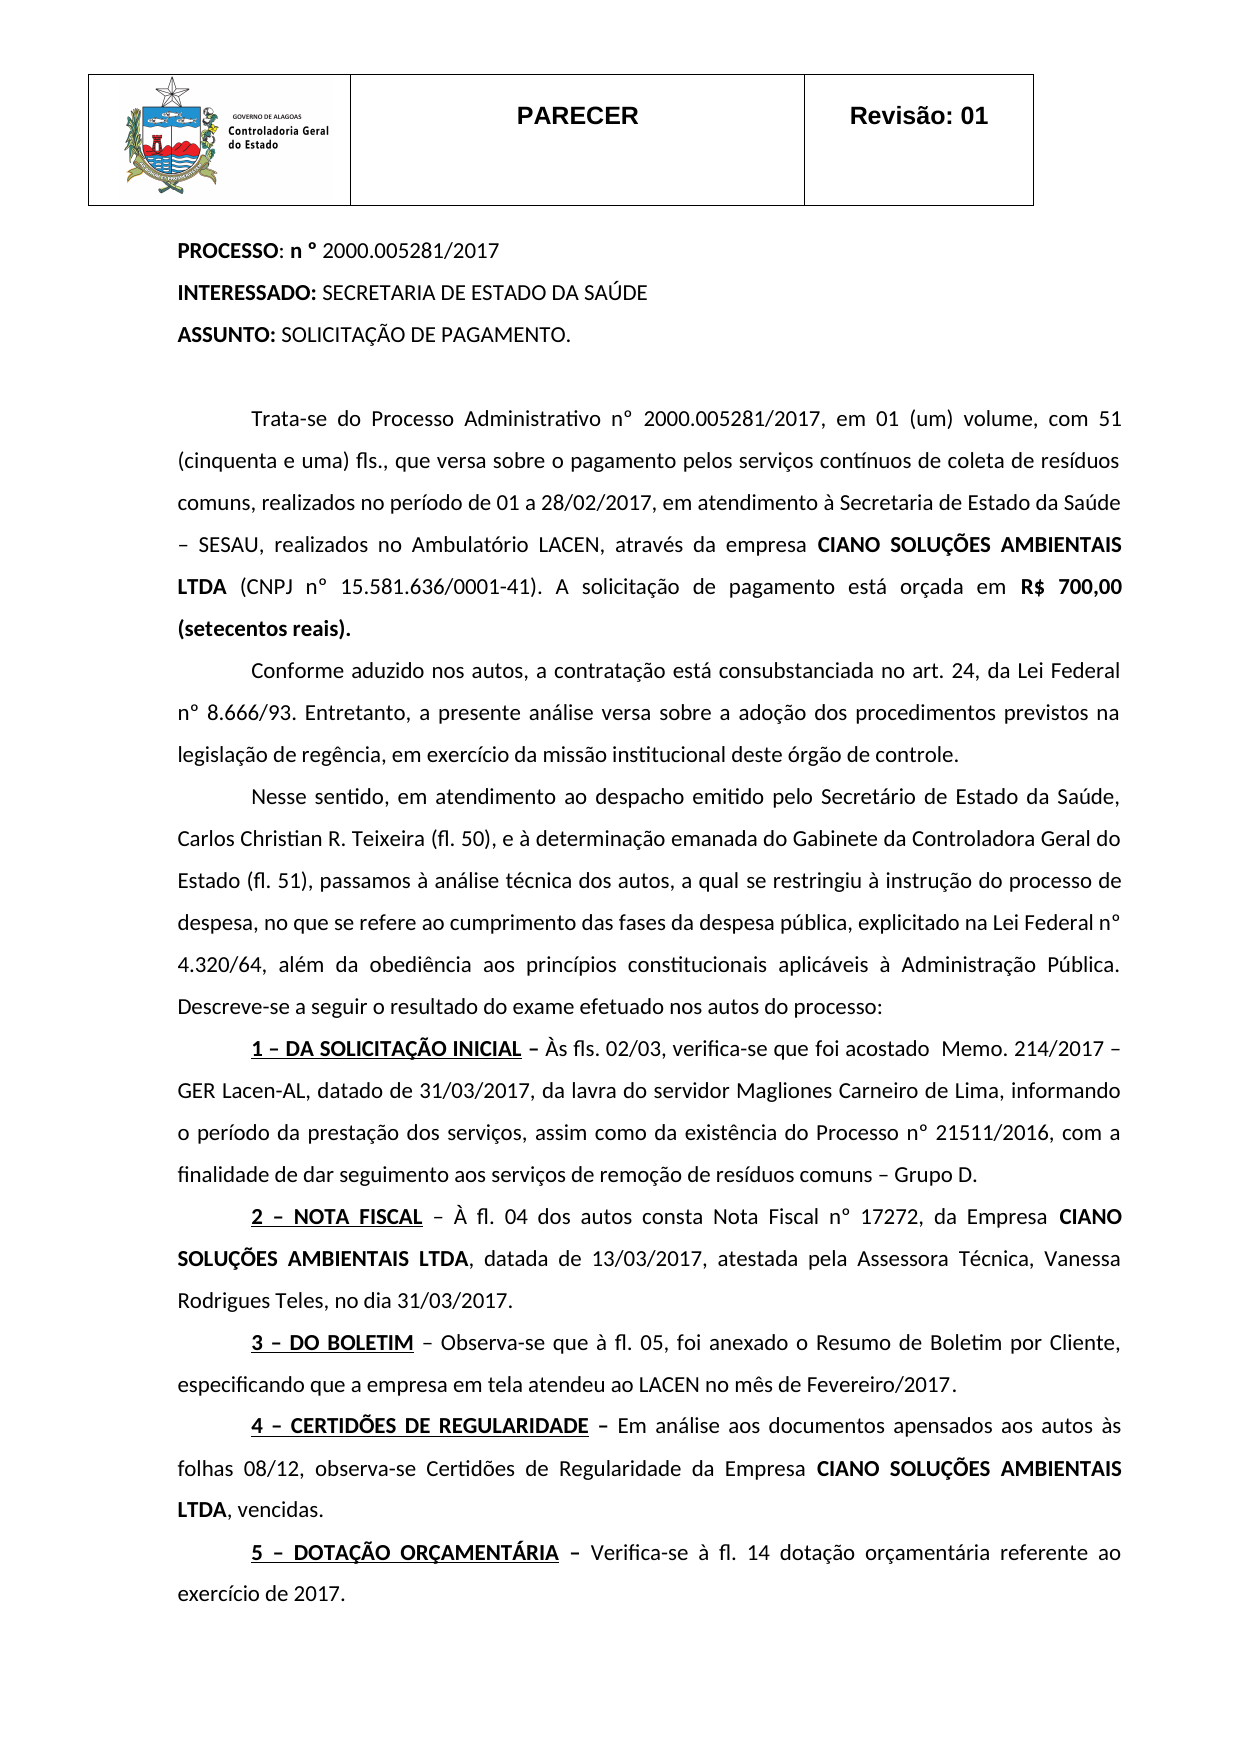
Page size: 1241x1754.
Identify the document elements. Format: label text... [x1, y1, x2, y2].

text PROCESSO: n º 2000.005281/2017 [177, 236, 1122, 264]
text 3 – DO BOLETIM – Observa-se que à fl. 05, foi anexado o Resumo de Boletim por Cliente, especificando que a empresa em tela atendeu ao LACEN no mês de Fevereiro/2017. [177, 1328, 1122, 1398]
text Trata-se do Processo Administrativo nº 2000.005281/2017, em 01 (um) volume, com 51 (cinquenta e uma) fls., que versa sobre o pagamento pelos serviços contínuos de coleta de resíduos comuns, realizados no período de 01 a 28/02/2017, em atendimento à Secretaria de Estado da Saúde – SESAU, realizados no Ambulatório LACEN, através da empresa CIANO SOLUÇÕES AMBIENTAIS LTDA (CNPJ nº 15.581.636/0001-41). A solicitação de pagamento está orçada em R$ 700,00 (setecentos reais). [177, 404, 1122, 642]
text Conforme aduzido nos autos, a contratação está consubstanciada no art. 24, da Lei Federal nº 8.666/93. Entretanto, a presente análise versa sobre a adoção dos procedimentos previstos na legislação de regência, em exercício da missão institucional deste órgão de controle. [177, 656, 1122, 768]
text 4 – CERTIDÕES DE REGULARIDADE – Em análise aos documentos apensados aos autos às folhas 08/12, observa-se Certidões de Regularidade da Empresa CIANO SOLUÇÕES AMBIENTAIS LTDA, vencidas. [177, 1412, 1122, 1524]
text ASSUNTO: SOLICITAÇÃO DE PAGAMENTO. [177, 320, 1122, 348]
text 1 – DA SOLICITAÇÃO INICIAL – Às fls. 02/03, verifica-se que foi acostado Memo. 214/2017 – GER Lacen-AL, datado de 31/03/2017, da lavra do servidor Magliones Carneiro de Lima, informando o período da prestação dos serviços, assim como da existência do Processo nº 21511/2016, com a finalidade de dar seguimento aos serviços de remoção de resíduos comuns – Grupo D. [177, 1034, 1122, 1188]
picture [118, 75, 334, 199]
text 2 – NOTA FISCAL – À fl. 04 dos autos consta Nota Fiscal nº 17272, da Empresa CIANO SOLUÇÕES AMBIENTAIS LTDA, datada de 13/03/2017, atestada pela Assessora Técnica, Vanessa Rodrigues Teles, no dia 31/03/2017. [177, 1202, 1122, 1314]
text Nesse sentido, em atendimento ao despacho emitido pelo Secretário de Estado da Saúde, Carlos Christian R. Teixeira (fl. 50), e à determinação emanada do Gabinete da Controladora Geral do Estado (fl. 51), passamos à análise técnica dos autos, a qual se restringiu à instrução do processo de despesa, no que se refere ao cumprimento das fases da despesa pública, explicitado na Lei Federal nº 4.320/64, além da obediência aos princípios constitucionais aplicáveis à Administração Pública. Descreve-se a seguir o resultado do exame efetuado nos autos do processo: [177, 782, 1122, 1020]
text 5 – DOTAÇÃO ORÇAMENTÁRIA – Verifica-se à fl. 14 dotação orçamentária referente ao exercício de 2017. [177, 1538, 1122, 1608]
text INTERESSADO: SECRETARIA DE ESTADO DA SAÚDE [177, 278, 1122, 306]
